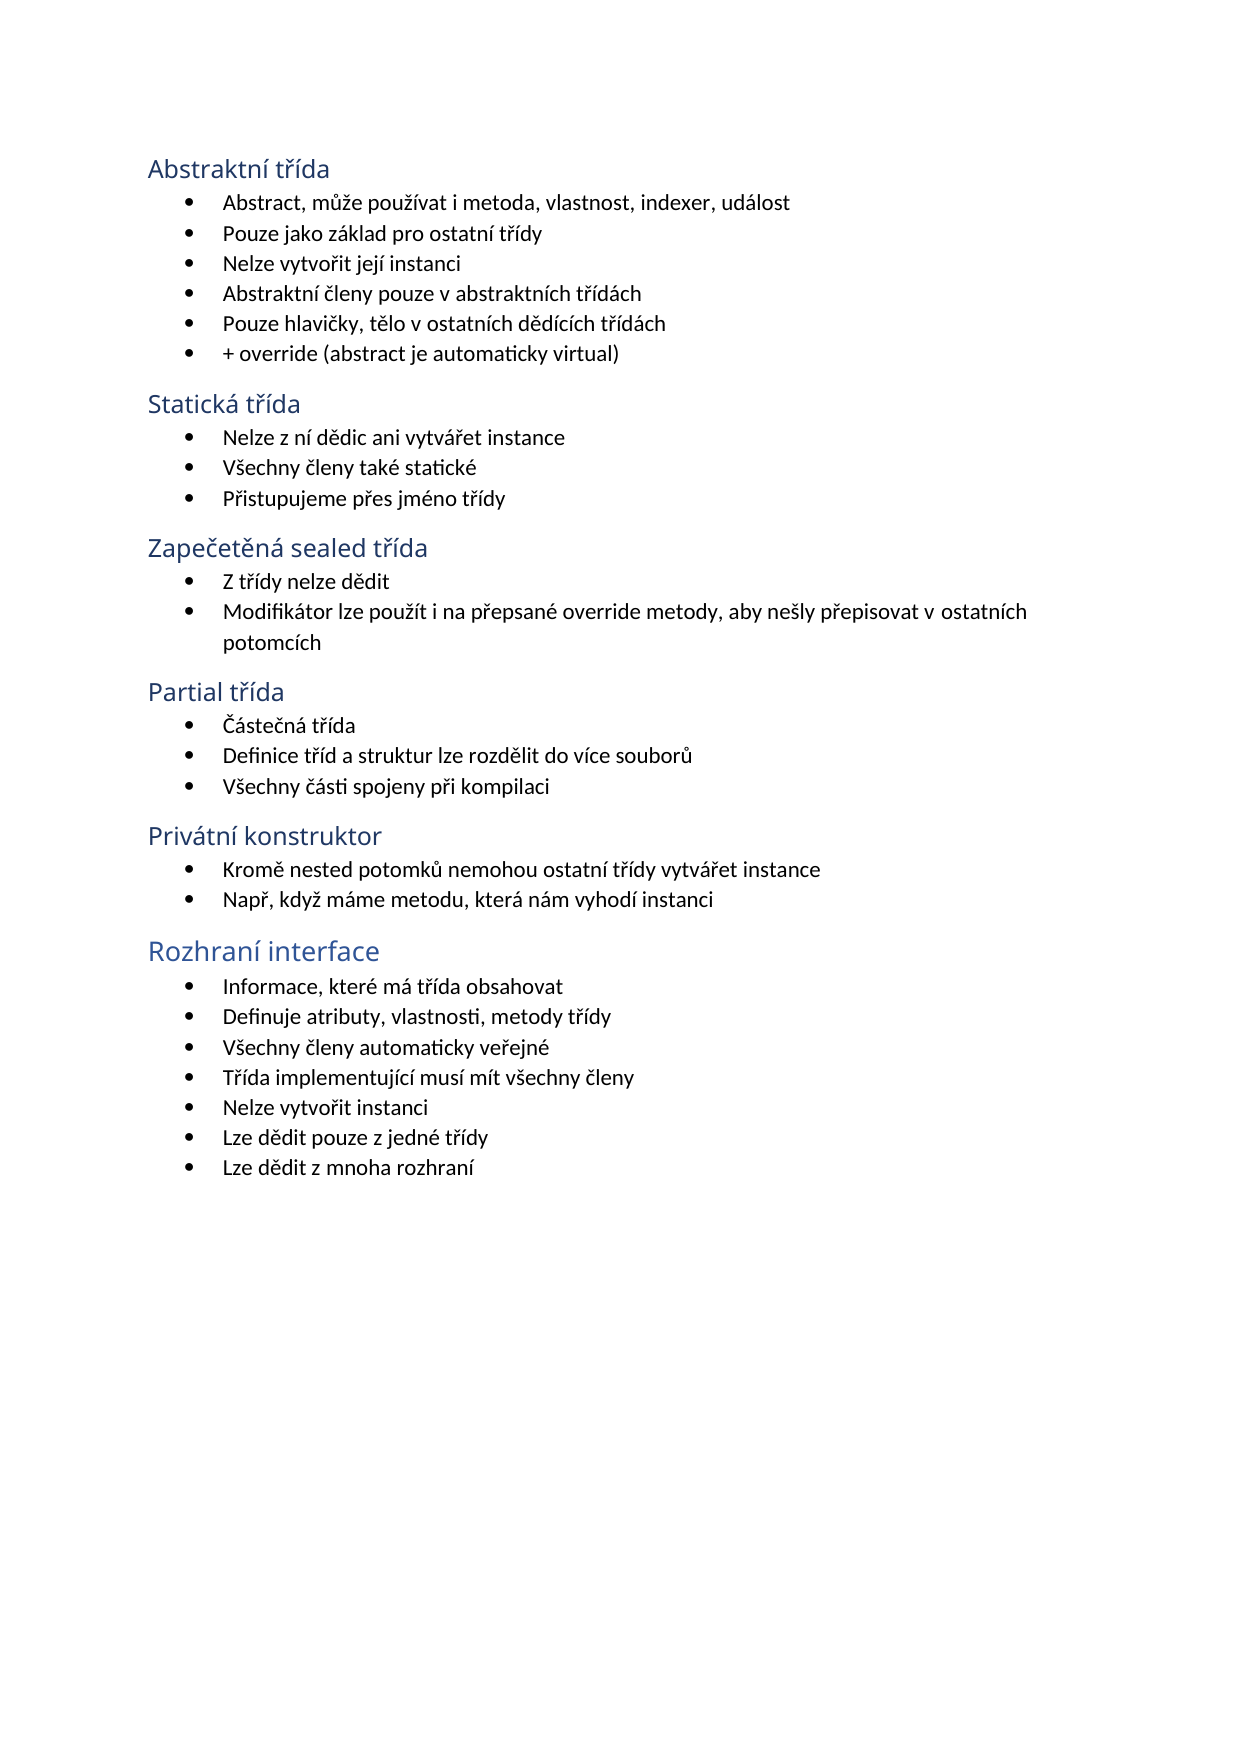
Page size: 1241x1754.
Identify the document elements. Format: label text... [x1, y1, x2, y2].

list Např, když máme metodu, která nám vyhodí instanci [185, 886, 1093, 914]
list Nelze z ní dědic ani vytvářet instance [185, 423, 1093, 451]
list Pouze hlavičky, tělo v ostatních dědících třídách [185, 309, 1093, 337]
list Všechny členy také statické [185, 453, 1093, 481]
subtitle Privátní konstruktor [148, 819, 1093, 853]
subtitle Rozhraní interface [148, 932, 1093, 969]
list Přistupujeme přes jméno třídy [185, 484, 1093, 512]
subtitle Statická třída [148, 386, 1093, 421]
list Definice tříd a struktur lze rozdělit do více souborů [185, 742, 1093, 769]
subtitle Partial třída [148, 674, 1093, 709]
list Pouze jako základ pro ostatní třídy [185, 219, 1093, 247]
list Nelze vytvořit instanci [185, 1093, 1093, 1121]
list Částečná třída [185, 711, 1093, 739]
list Všechny části spojeny při kompilaci [185, 772, 1093, 800]
list Kromě nested potomků nemohou ostatní třídy vytvářet instance [185, 855, 1093, 883]
list Třída implementující musí mít všechny členy [185, 1063, 1093, 1091]
list Abstraktní členy pouze v abstraktních třídách [185, 279, 1093, 307]
list Modifikátor lze použít i na přepsané override metody, aby nešly přepisovat v ostatních potomcích [185, 597, 1093, 656]
list Nelze vytvořit její instanci [185, 249, 1093, 277]
subtitle Abstraktní třída [148, 152, 1093, 186]
list Informace, které má třída obsahovat [185, 972, 1093, 1000]
list Abstract, může používat i metoda, vlastnost, indexer, událost [185, 188, 1093, 217]
list + override (abstract je automaticky virtual) [185, 339, 1093, 368]
list Lze dědit z mnoha rozhraní [185, 1153, 1093, 1182]
list Z třídy nelze dědit [185, 567, 1093, 595]
subtitle Zapečetěná sealed třída [148, 531, 1093, 564]
list Definuje atributy, vlastnosti, metody třídy [185, 1002, 1093, 1031]
list Lze dědit pouze z jedné třídy [185, 1123, 1093, 1151]
list Všechny členy automaticky veřejné [185, 1033, 1093, 1061]
